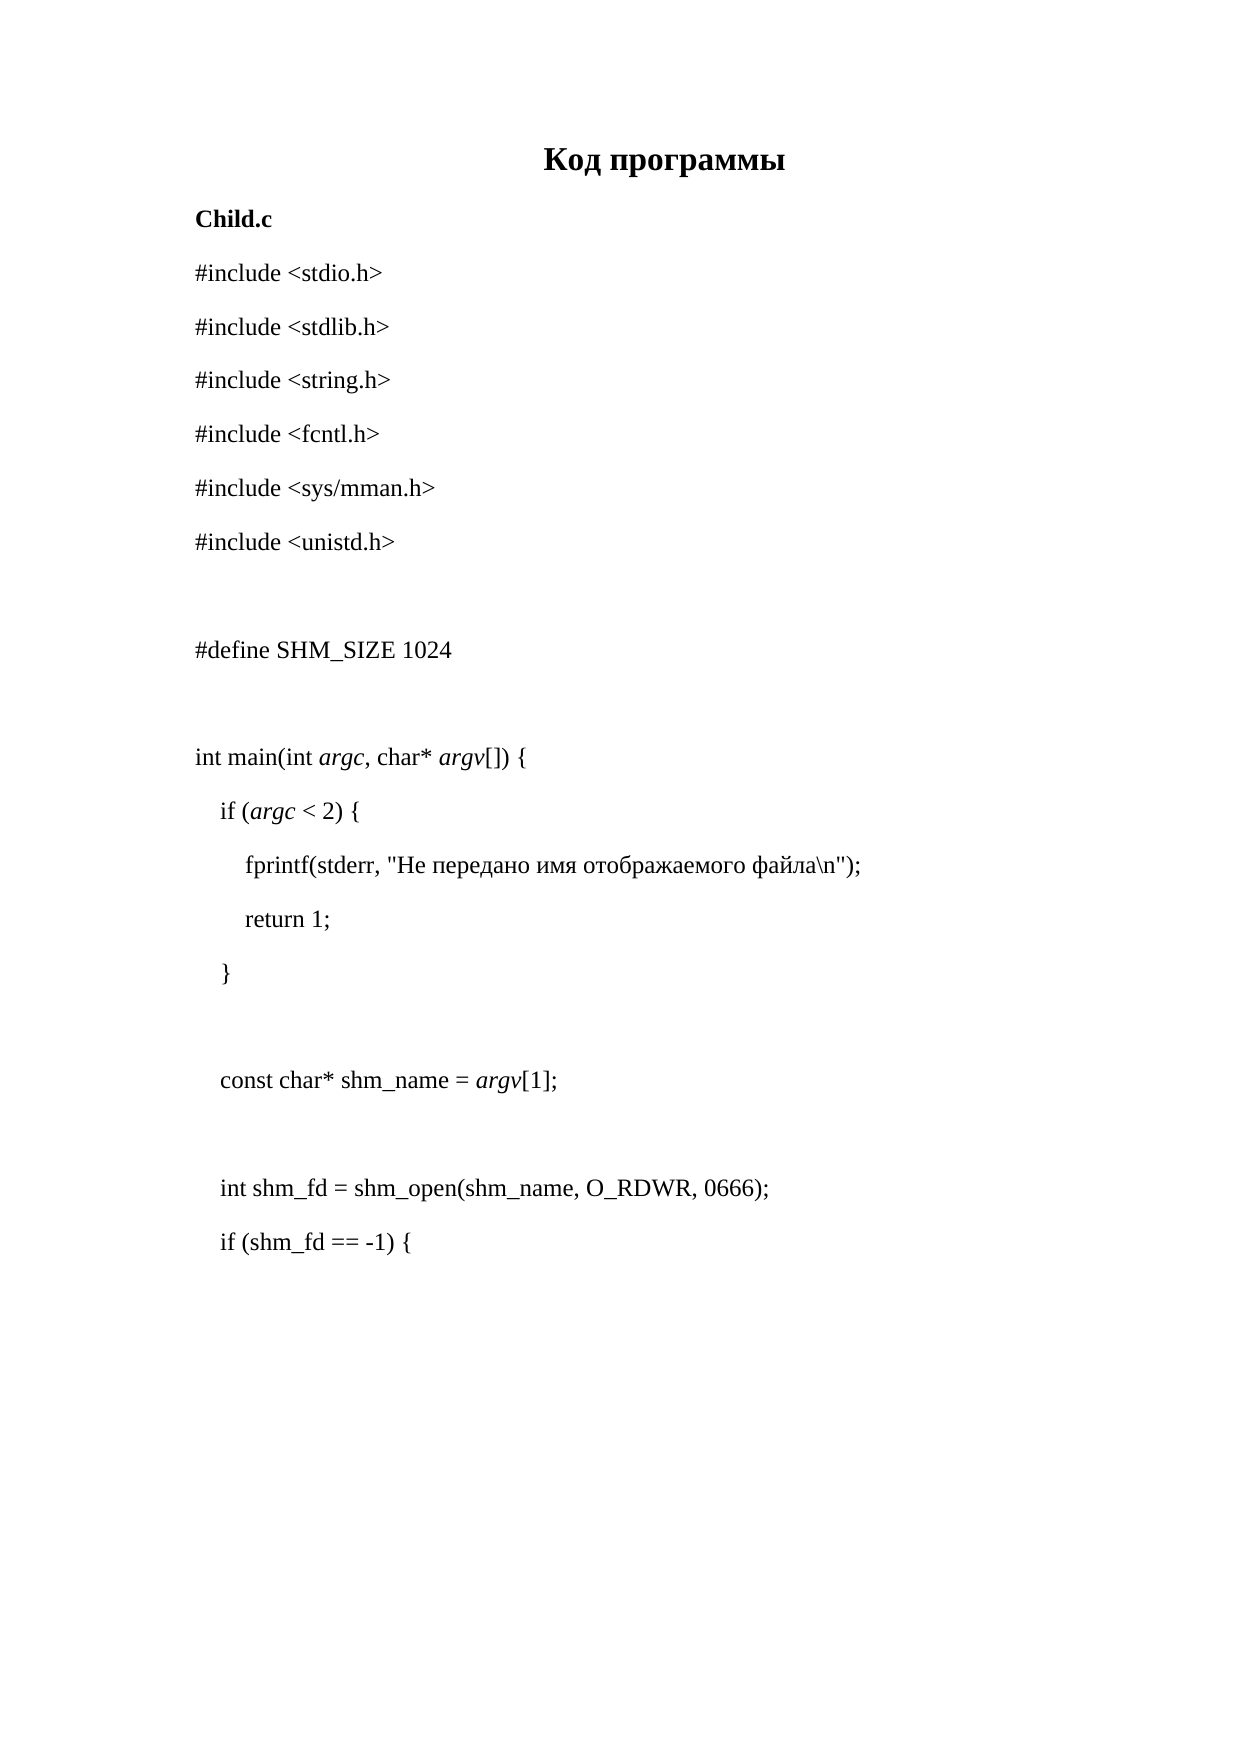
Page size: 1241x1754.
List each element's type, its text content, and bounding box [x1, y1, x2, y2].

text #include <sys/mman.h> [195, 473, 1134, 502]
text #include <stdio.h> [195, 258, 1134, 286]
text #include <stdlib.h> [195, 312, 1134, 340]
text fprintf(stderr, "Не передано имя отображаемого файла\n"); [195, 850, 1134, 879]
text if (shm_fd == -1) { [195, 1227, 1134, 1256]
text Код программы [195, 139, 1134, 177]
text int main(int argc, char* argv[]) { [195, 742, 1134, 771]
text #include <fcntl.h> [195, 419, 1134, 448]
text } [195, 958, 1134, 987]
text if (argc < 2) { [195, 796, 1134, 825]
text return 1; [195, 904, 1134, 933]
text #include <unistd.h> [195, 527, 1134, 556]
text Child.c [195, 204, 1134, 233]
text int shm_fd = shm_open(shm_name, O_RDWR, 0666); [195, 1173, 1134, 1202]
text #include <string.h> [195, 365, 1134, 394]
text #define SHM_SIZE 1024 [195, 635, 1134, 663]
text const char* shm_name = argv[1]; [195, 1066, 1134, 1094]
